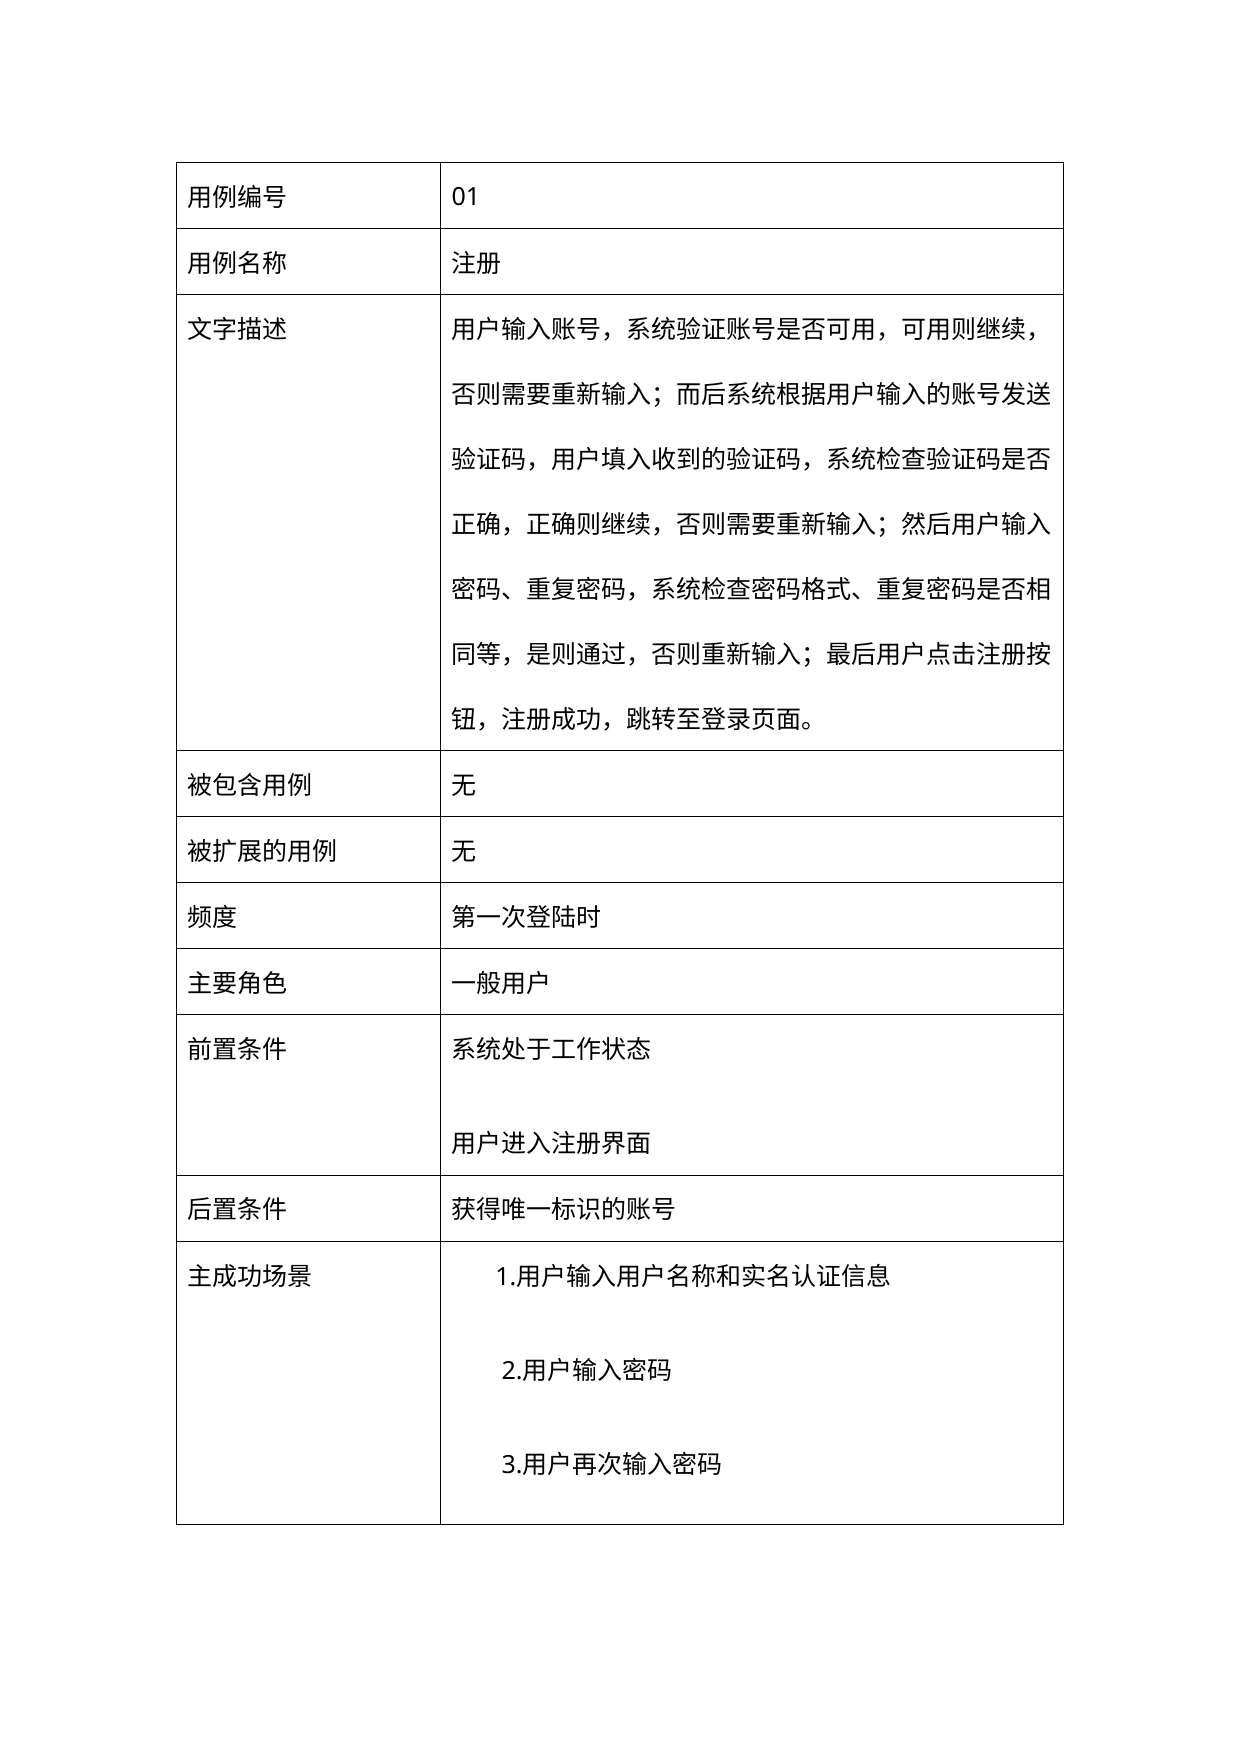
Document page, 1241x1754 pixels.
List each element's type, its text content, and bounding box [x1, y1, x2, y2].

table_header 01 [441, 163, 1063, 228]
table_cell 主成功场景 [177, 1242, 440, 1524]
table_cell 一般用户 [441, 949, 1063, 1014]
table_cell 无 [441, 751, 1063, 816]
table_cell 用户输入账号，系统验证账号是否可用，可用则继续，否则需要重新输入；而后系统根据用户输入的账号发送验证码，用户填入收到的验证码，系统检查验证码是否正确，正确则继续，否则需要重新输入；然后用户输入密码、重复密码，系统检查密码格式、重复密码是否相同等，是则通过，否则重新输入；最后用户点击注册按钮，注册成功，跳转至登录页面。 [441, 295, 1063, 750]
table_cell 主要角色 [177, 949, 440, 1014]
table_header 用例编号 [177, 163, 440, 228]
table_cell 第一次登陆时 [441, 883, 1063, 948]
table_cell 被包含用例 [177, 751, 440, 816]
table_cell 被扩展的用例 [177, 817, 440, 882]
table_cell 无 [441, 817, 1063, 882]
table_cell 注册 [441, 229, 1063, 294]
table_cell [441, 1242, 1063, 1524]
table_cell 系统处于工作状态 用户进入注册界面 [441, 1015, 1063, 1174]
table_cell 用例名称 [177, 229, 440, 294]
table_cell 频度 [177, 883, 440, 948]
table_cell 后置条件 [177, 1176, 440, 1241]
table_cell 文字描述 [177, 295, 440, 750]
table_cell 前置条件 [177, 1015, 440, 1174]
table_cell 获得唯一标识的账号 [441, 1176, 1063, 1241]
